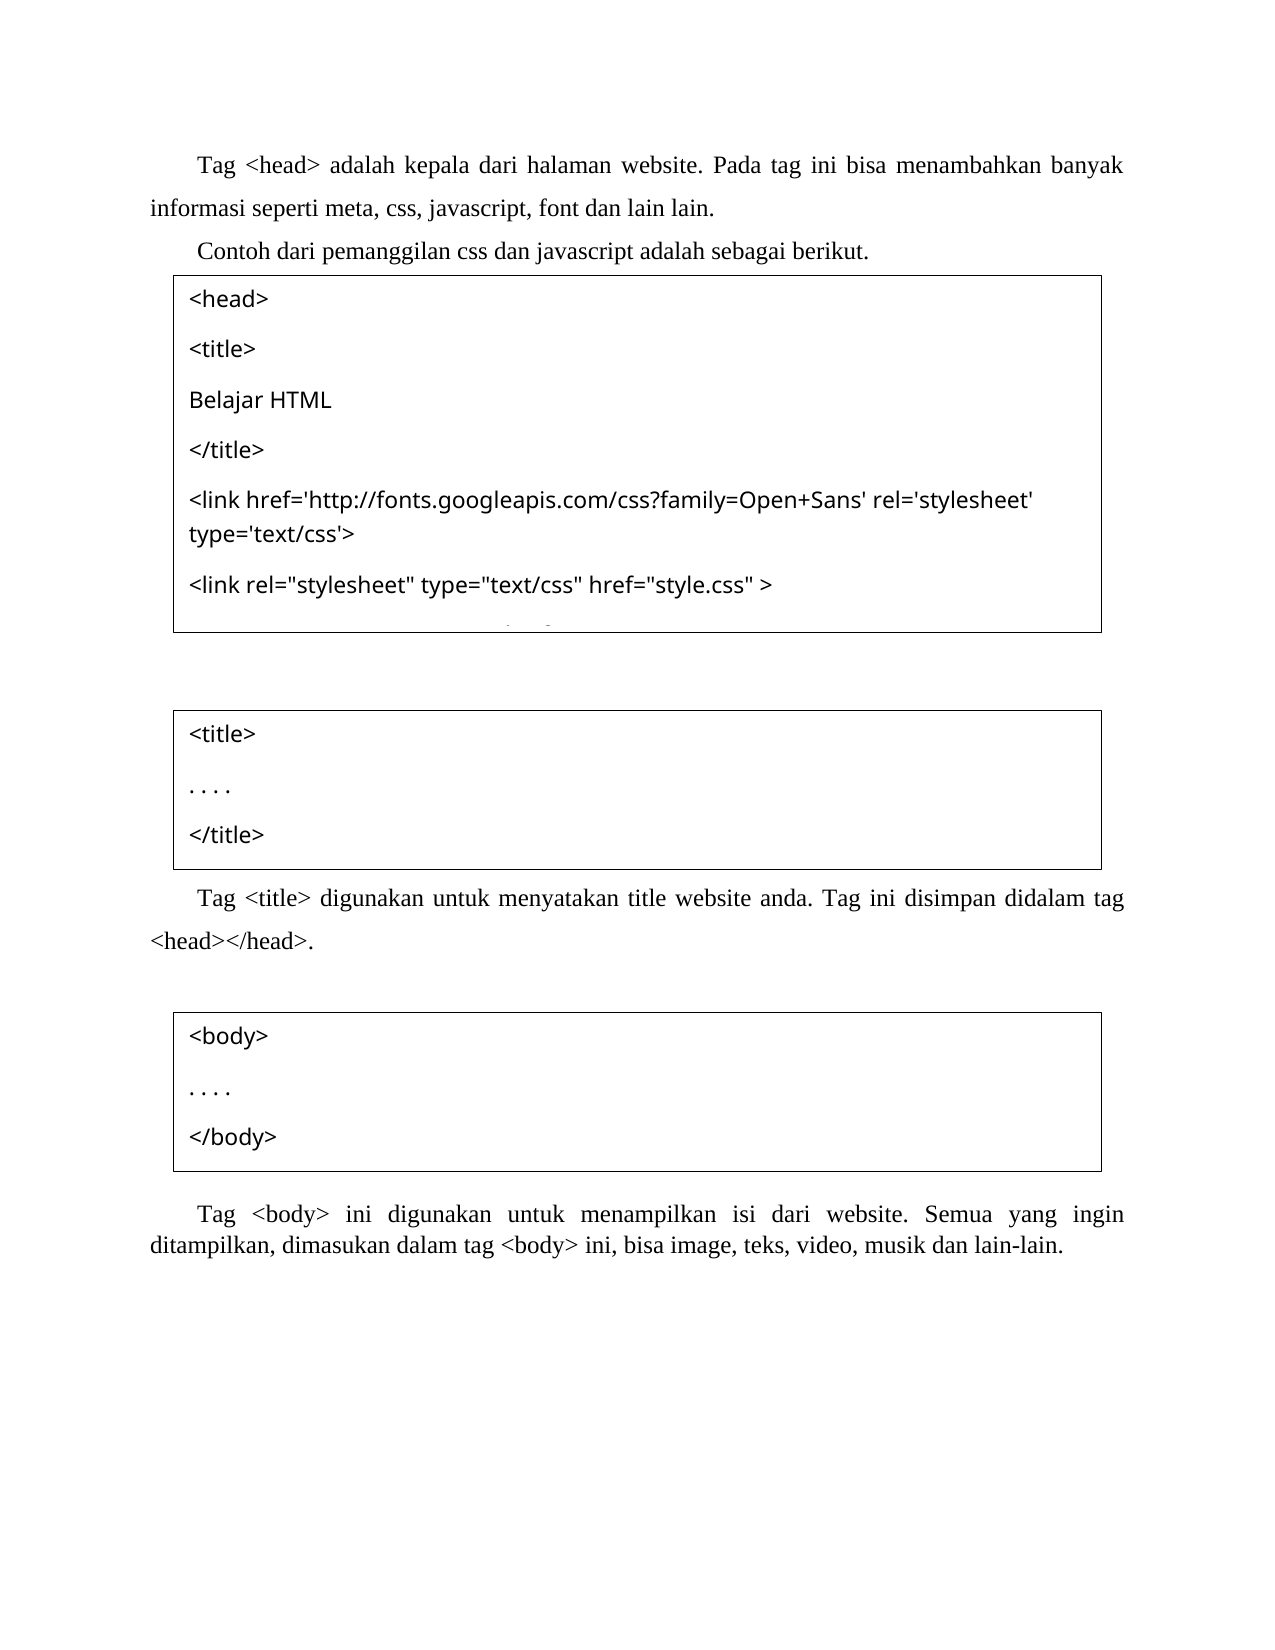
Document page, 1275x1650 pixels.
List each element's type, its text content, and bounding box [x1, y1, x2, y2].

text Contoh dari pemanggilan css dan javascript adalah sebagai berikut. [150, 236, 1125, 265]
text Tag <body> ini digunakan untuk menampilkan isi dari website. Semua yang ingin ditampilkan, dimasukan dalam tag <body> ini, bisa image, teks, video, musik dan lain-lain. [150, 1199, 1125, 1258]
text Tag <title> digunakan untuk menyatakan title website anda. Tag ini disimpan didalam tag <head></head>. [150, 883, 1125, 955]
text Tag <head> adalah kepala dari halaman website. Pada tag ini bisa menambahkan banyak informasi seperti meta, css, javascript, font dan lain lain. [150, 150, 1125, 222]
